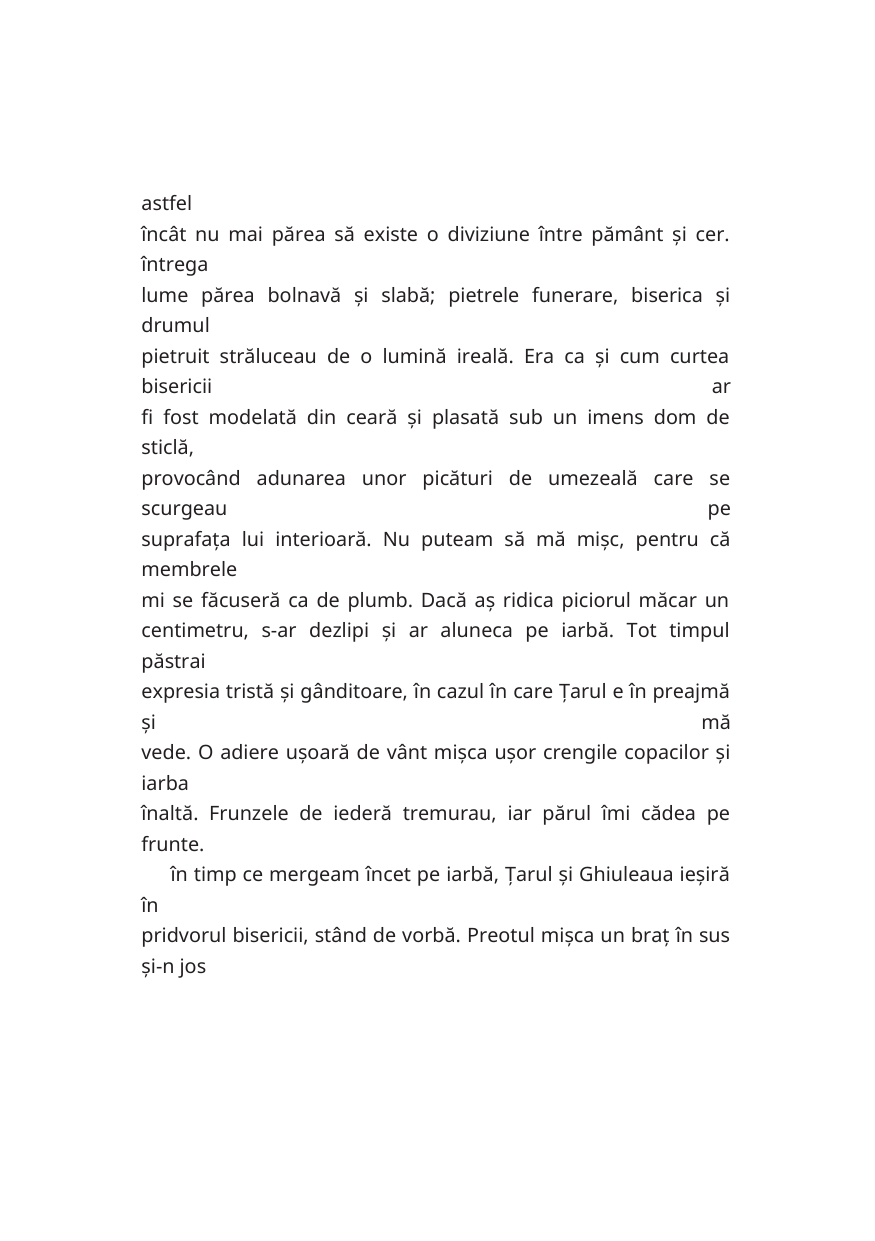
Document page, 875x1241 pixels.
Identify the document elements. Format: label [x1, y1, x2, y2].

text [141, 186, 731, 857]
text [141, 857, 731, 979]
